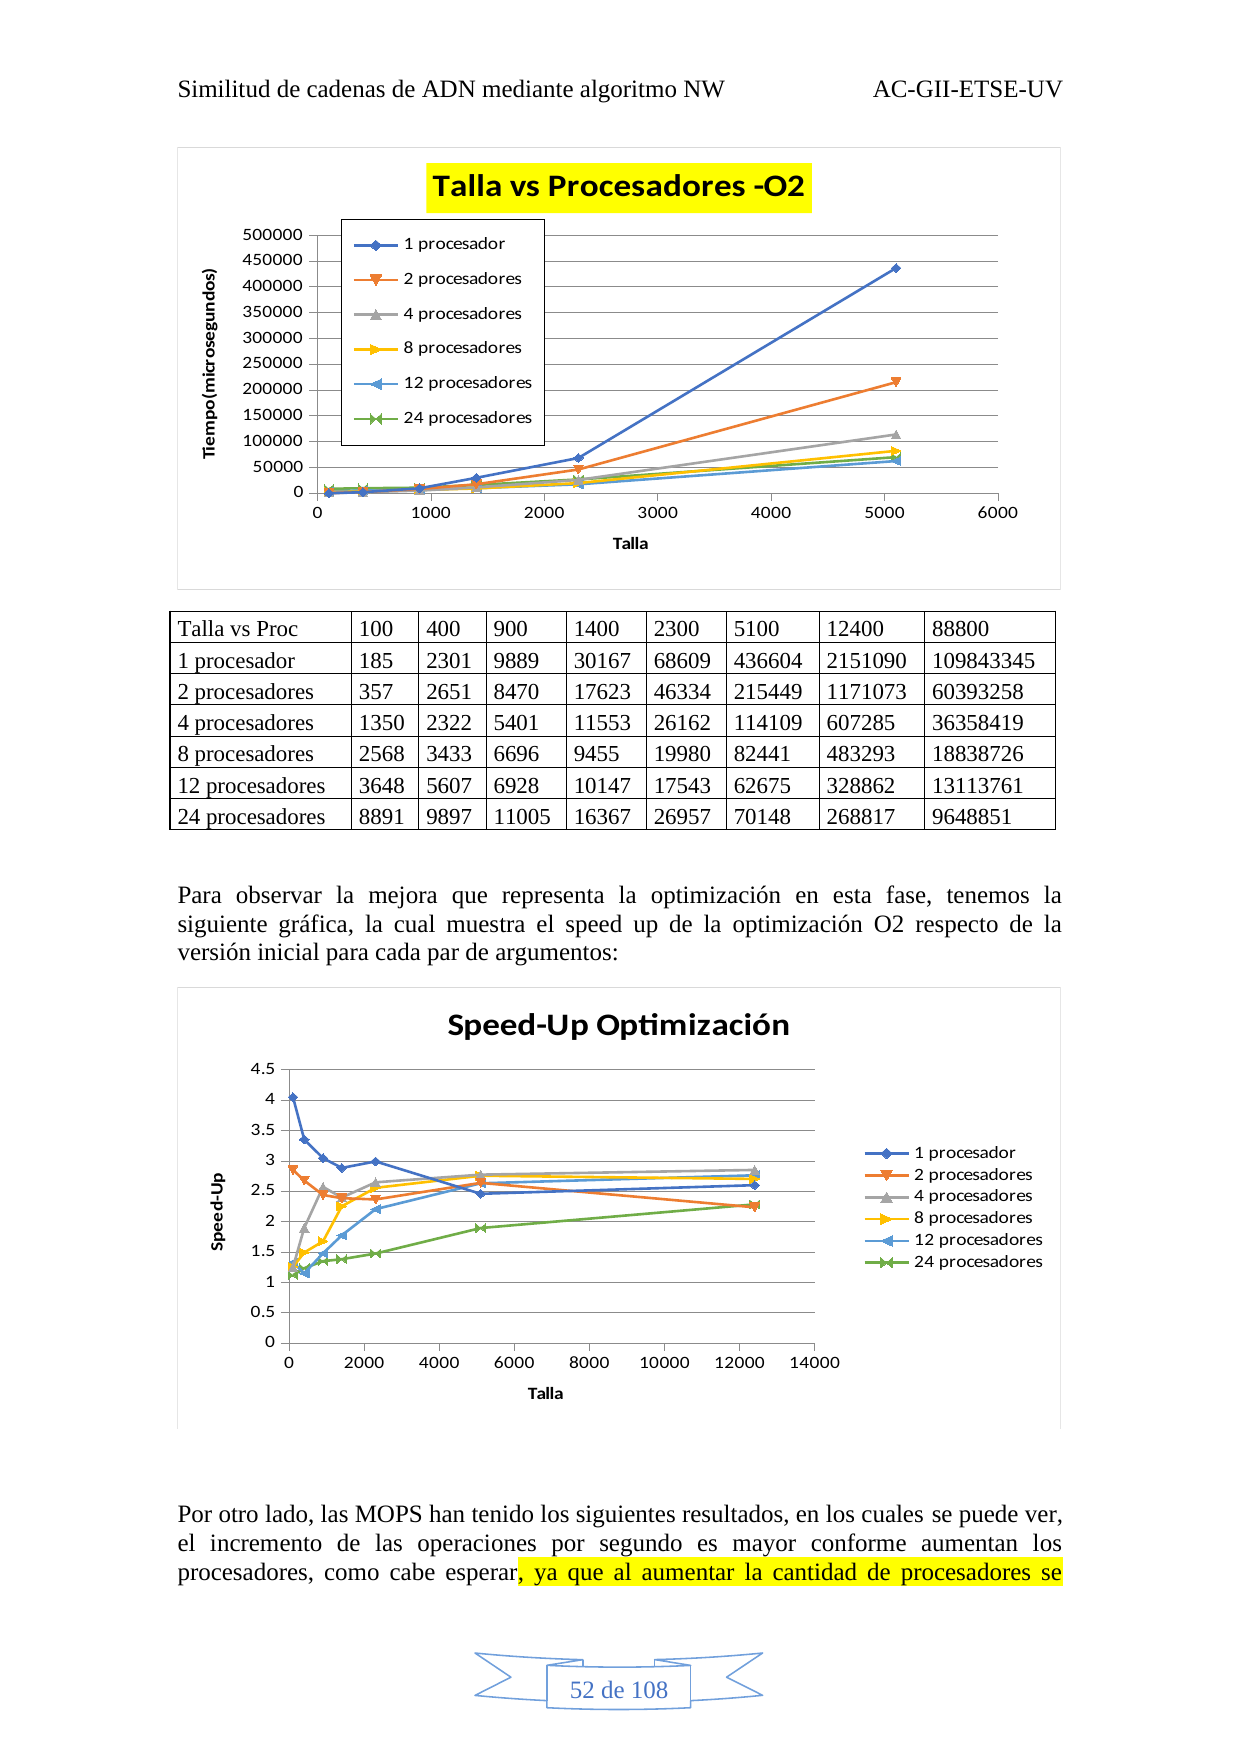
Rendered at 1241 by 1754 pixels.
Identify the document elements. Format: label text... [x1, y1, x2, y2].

table_header 400 [419, 612, 486, 642]
table_cell 1171073 [820, 674, 924, 704]
table_header 5100 [727, 612, 819, 642]
table_cell 17623 [567, 674, 646, 704]
table_cell 30167 [567, 643, 646, 673]
table_cell 46334 [647, 674, 726, 704]
table_cell 1 procesador [171, 643, 351, 673]
table_cell 16367 [567, 799, 646, 829]
table_cell 19980 [647, 737, 726, 767]
table_cell 26162 [647, 705, 726, 736]
table_cell 436604 [727, 643, 819, 673]
table_header 900 [487, 612, 566, 642]
table_cell 5401 [487, 705, 566, 736]
table_cell 109843345 [925, 643, 1055, 673]
table_cell 18838726 [925, 737, 1055, 767]
table_header 100 [352, 612, 418, 642]
table_cell 6696 [487, 737, 566, 767]
table_cell 6928 [487, 768, 566, 798]
table_cell 9455 [567, 737, 646, 767]
table_cell 2151090 [820, 643, 924, 673]
table_header 2300 [647, 612, 726, 642]
table_cell 68609 [647, 643, 726, 673]
table_cell 3433 [419, 737, 486, 767]
table_cell 2651 [419, 674, 486, 704]
table_cell 607285 [820, 705, 924, 736]
table_cell 26957 [647, 799, 726, 829]
table_cell 8 procesadores [171, 737, 351, 767]
table_cell 9897 [419, 799, 486, 829]
table_cell 185 [352, 643, 418, 673]
table_cell 483293 [820, 737, 924, 767]
table_cell 82441 [727, 737, 819, 767]
table_cell 36358419 [925, 705, 1055, 736]
table_header 1400 [567, 612, 646, 642]
table_cell 13113761 [925, 768, 1055, 798]
table_cell 8891 [352, 799, 418, 829]
table_cell 2322 [419, 705, 486, 736]
table_cell 357 [352, 674, 418, 704]
table_header 88800 [925, 612, 1055, 642]
table_cell 10147 [567, 768, 646, 798]
table_cell 12 procesadores [171, 768, 351, 798]
table_cell 9889 [487, 643, 566, 673]
table_cell 24 procesadores [171, 799, 351, 829]
table_header Talla vs Proc [171, 612, 351, 642]
table_cell 11005 [487, 799, 566, 829]
table_cell 70148 [727, 799, 819, 829]
table_cell 268817 [820, 799, 924, 829]
table_cell 17543 [647, 768, 726, 798]
table_cell 4 procesadores [171, 705, 351, 736]
table_cell 2 procesadores [171, 674, 351, 704]
table_cell 9648851 [925, 799, 1055, 829]
table_cell 2568 [352, 737, 418, 767]
table_cell 1350 [352, 705, 418, 736]
table_cell 8470 [487, 674, 566, 704]
table_cell 5607 [419, 768, 486, 798]
table_cell 215449 [727, 674, 819, 704]
table_cell 114109 [727, 705, 819, 736]
table_cell 328862 [820, 768, 924, 798]
table_header 12400 [820, 612, 924, 642]
text Para observar la mejora que representa la optimización en esta fase, tenemos la siguiente gráfica, la cual muestra el speed up de la optimización O2 respecto de la versión inicial para cada par de argumentos: [177, 880, 1063, 966]
table_cell 62675 [727, 768, 819, 798]
table_cell 2301 [419, 643, 486, 673]
table_cell 60393258 [925, 674, 1055, 704]
table_cell 11553 [567, 705, 646, 736]
table_cell 3648 [352, 768, 418, 798]
